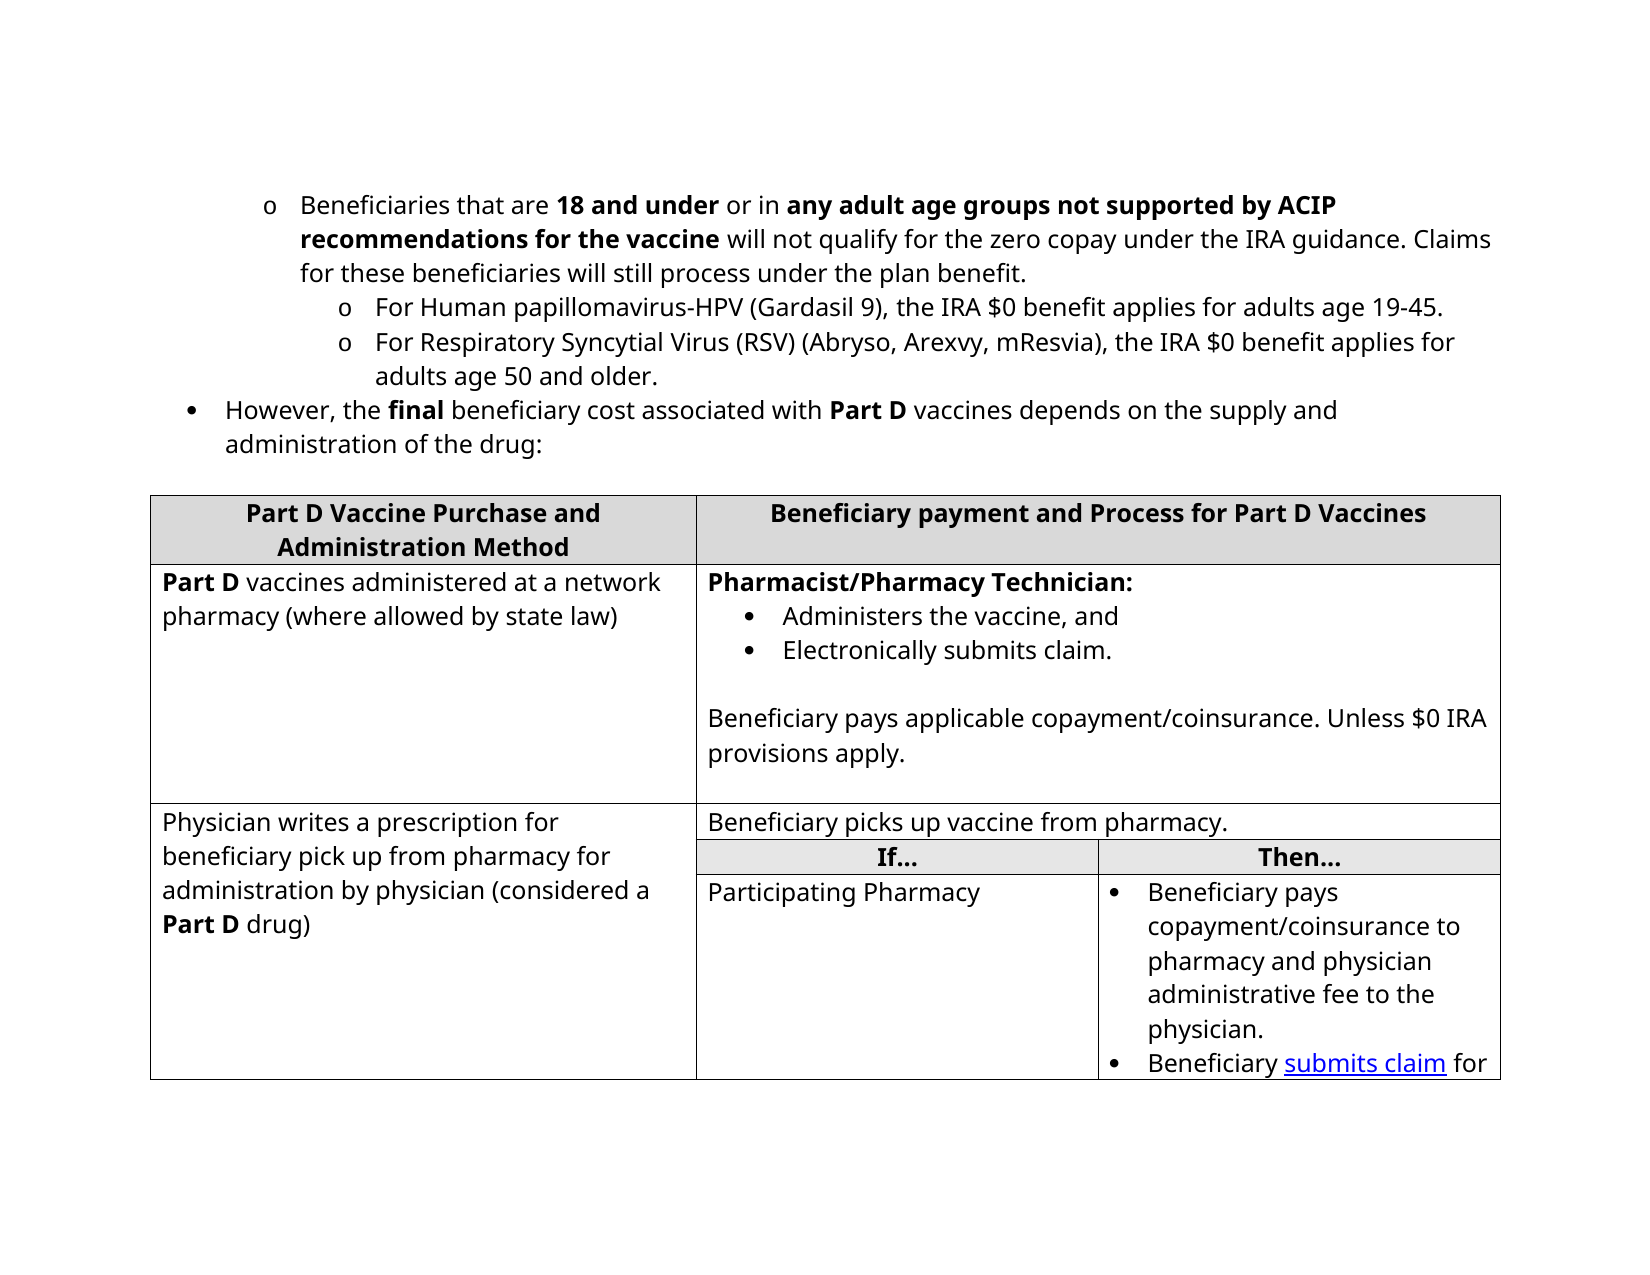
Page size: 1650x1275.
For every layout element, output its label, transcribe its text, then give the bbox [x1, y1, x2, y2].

table_cell Then... [1099, 840, 1500, 874]
table_cell Pharmacist/Pharmacy Technician: Administers the vaccine, and Electronically submits claim. Beneficiary pays applicable copayment/coinsurance. Unless $0 IRA provisions apply. [697, 565, 1500, 803]
list For Human papillomavirus-HPV (Gardasil 9), the IRA $0 benefit applies for adults age 19-45. [337, 290, 1500, 324]
table_cell If... [697, 840, 1098, 874]
list However, the final beneficiary cost associated with Part D vaccines depends on the supply and administration of the drug: [187, 392, 1500, 461]
table_header Part D Vaccine Purchase and Administration Method [151, 496, 696, 564]
table_cell Physician writes a prescription for beneficiary pick up from pharmacy for administration by physician (considered a Part D drug) [151, 804, 696, 1079]
table_cell Part D vaccines administered at a network pharmacy (where allowed by state law) [151, 565, 696, 803]
list For Respiratory Syncytial Virus (RSV) (Abryso, Arexvy, mResvia), the IRA $0 benefit applies for adults age 50 and older. [337, 324, 1500, 392]
table_cell Beneficiary picks up vaccine from pharmacy. [697, 804, 1500, 839]
table_header Beneficiary payment and Process for Part D Vaccines [697, 496, 1500, 564]
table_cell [1099, 875, 1500, 1079]
list Beneficiaries that are 18 and under or in any adult age groups not supported by ACIP recommendations for the vaccine will not qualify for the zero copay under the IRA guidance. Claims for these beneficiaries will still process under the plan benefit. [262, 187, 1500, 290]
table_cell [697, 875, 1098, 1079]
